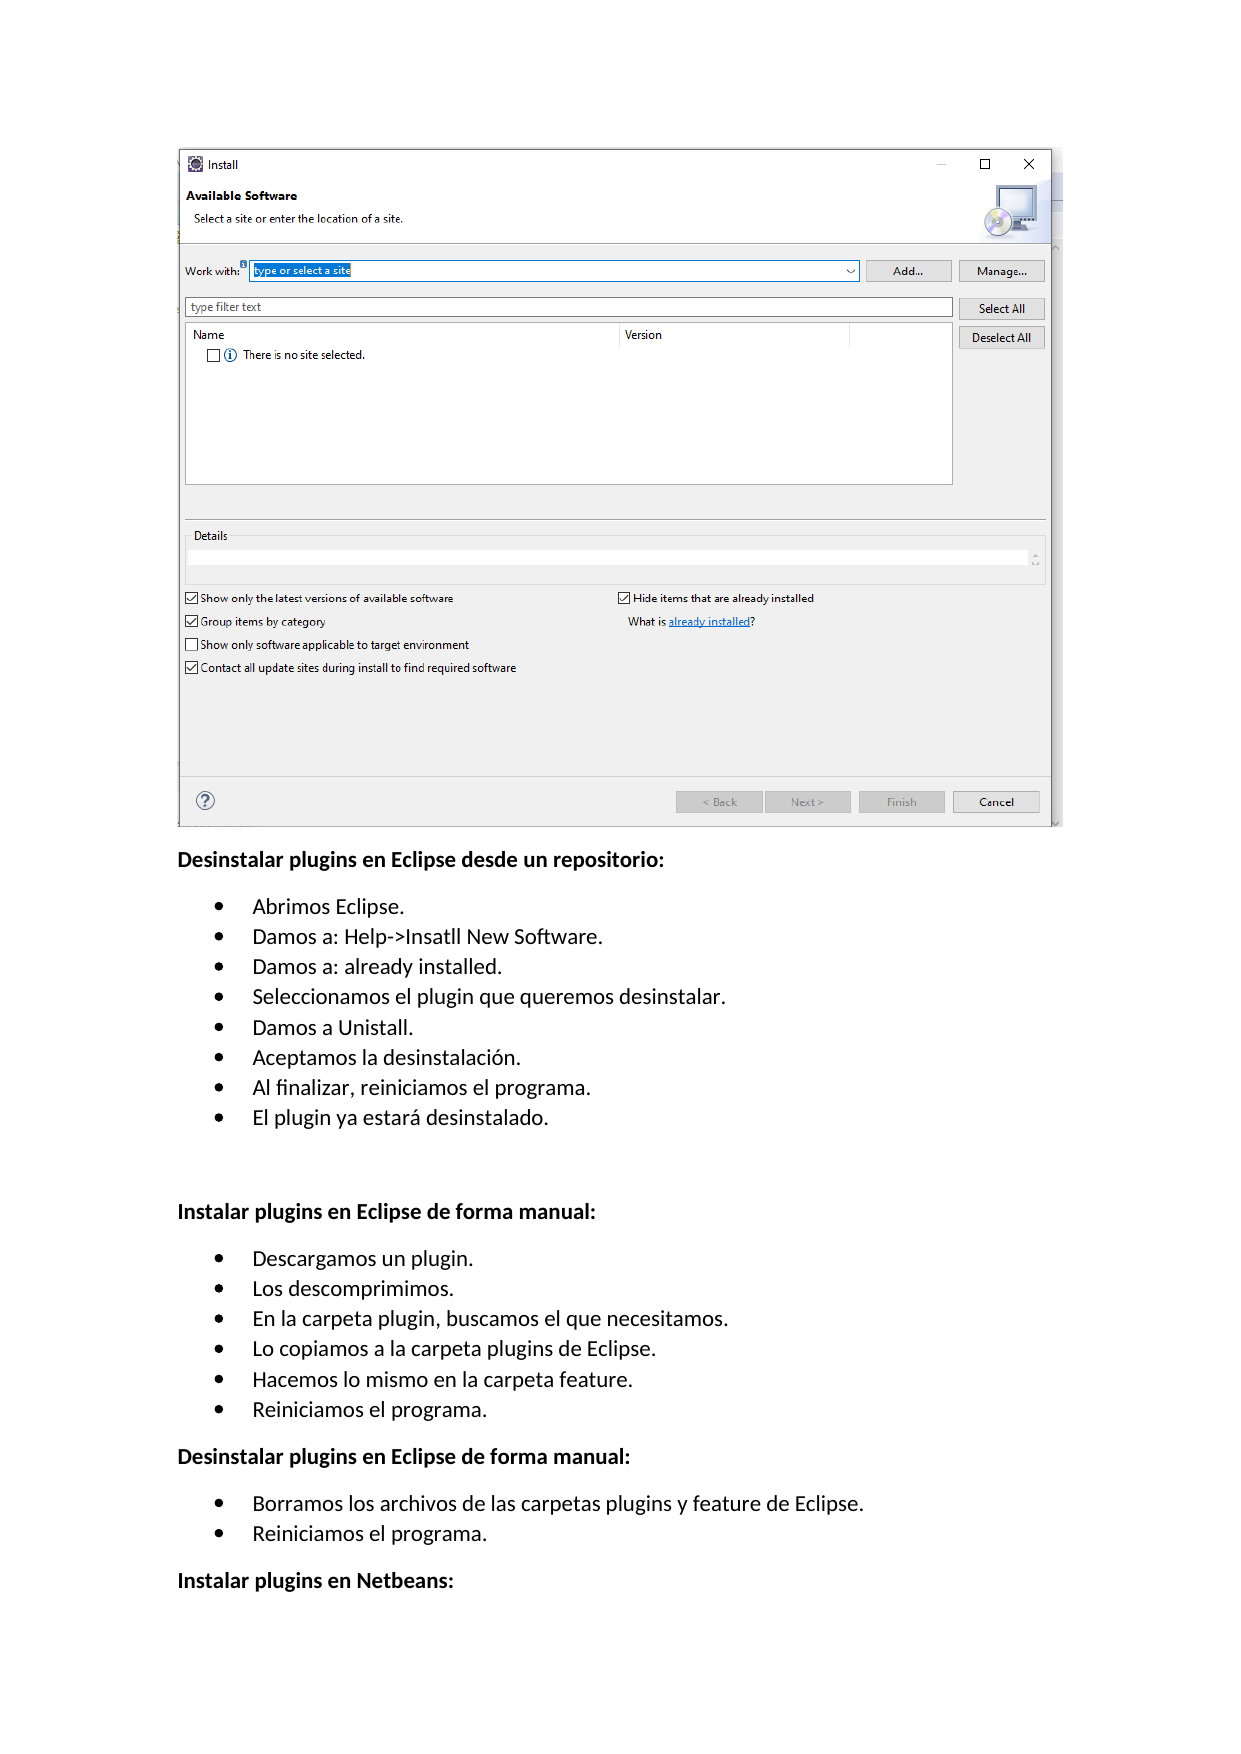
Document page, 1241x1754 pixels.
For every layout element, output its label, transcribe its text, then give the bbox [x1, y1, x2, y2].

list Hacemos lo mismo en la carpeta feature. [215, 1365, 1063, 1393]
list Damos a: Help->Insatll New Software. [215, 922, 1063, 950]
list Aceptamos la desinstalación. [215, 1043, 1063, 1071]
list Reiniciamos el programa. [215, 1395, 1063, 1423]
list Descargamos un plugin. [215, 1244, 1063, 1272]
picture [177, 147, 1063, 827]
list El plugin ya estará desinstalado. [215, 1103, 1063, 1131]
list Damos a: already installed. [215, 952, 1063, 980]
list Los descomprimimos. [215, 1274, 1063, 1302]
list Borramos los archivos de las carpetas plugins y feature de Eclipse. [215, 1489, 1063, 1517]
list Al finalizar, reiniciamos el programa. [215, 1073, 1063, 1101]
list Lo copiamos a la carpeta plugins de Eclipse. [215, 1334, 1063, 1363]
list Seleccionamos el plugin que queremos desinstalar. [215, 982, 1063, 1011]
text Instalar plugins en Netbeans: [177, 1566, 1063, 1594]
list En la carpeta plugin, buscamos el que necesitamos. [215, 1304, 1063, 1332]
list Abrimos Eclipse. [215, 892, 1063, 920]
list Damos a Unistall. [215, 1013, 1063, 1041]
text Instalar plugins en Eclipse de forma manual: [177, 1197, 1063, 1225]
text Desinstalar plugins en Eclipse de forma manual: [177, 1442, 1063, 1470]
text Desinstalar plugins en Eclipse desde un repositorio: [177, 845, 1063, 873]
list Reiniciamos el programa. [215, 1519, 1063, 1547]
